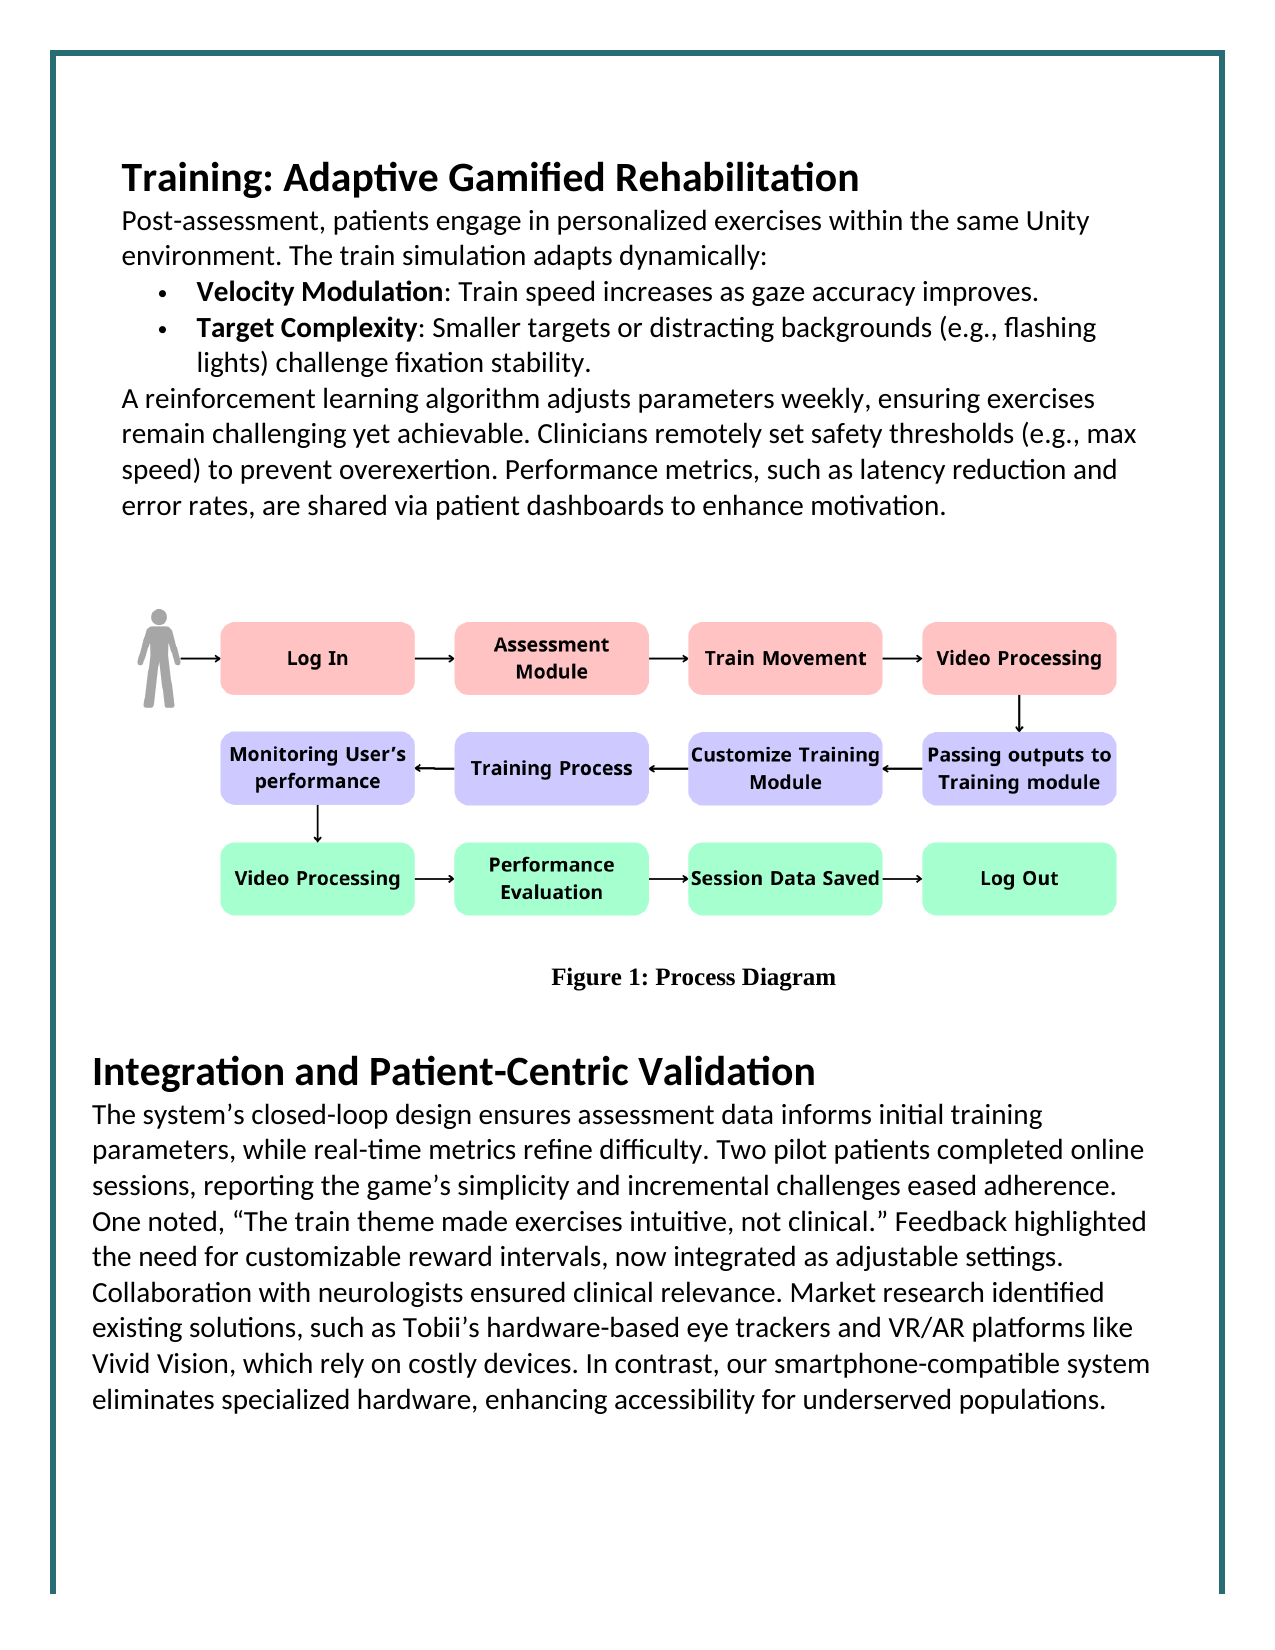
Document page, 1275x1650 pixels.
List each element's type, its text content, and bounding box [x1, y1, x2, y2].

picture [121, 591, 1134, 937]
text A reinforcement learning algorithm adjusts parameters weekly, ensuring exercises remain challenging yet achievable. Clinicians remotely set safety thresholds (e.g., max speed) to prevent overexertion. Performance metrics, such as latency reduction and error rates, are shared via patient dashboards to enhance motivation. [121, 380, 1170, 522]
list Velocity Modulation: Train speed increases as gaze accuracy improves. [159, 273, 1170, 309]
text Training: Adaptive Gamified Rehabilitation Post-assessment, patients engage in personalized exercises within the same Unity environment. The train simulation adapts dynamically: [121, 151, 1170, 273]
text Integration and Patient-Centric Validation The system’s closed-loop design ensures assessment data informs initial training parameters, while real-time metrics refine difficulty. Two pilot patients completed online sessions, reporting the game’s simplicity and incremental challenges eased adherence. One noted, “The train theme made exercises intuitive, not clinical.” Feedback highlighted the need for customizable reward intervals, now integrated as adjustable settings. [92, 1045, 1170, 1274]
list Target Complexity: Smaller targets or distracting backgrounds (e.g., flashing lights) challenge fixation stability. [159, 309, 1170, 380]
text Collaboration with neurologists ensured clinical relevance. Market research identified existing solutions, such as Tobii’s hardware-based eye trackers and VR/AR platforms like Vivid Vision, which rely on costly devices. In contrast, our smartphone-compatible system eliminates specialized hardware, enhancing accessibility for underserved populations. [92, 1274, 1170, 1416]
